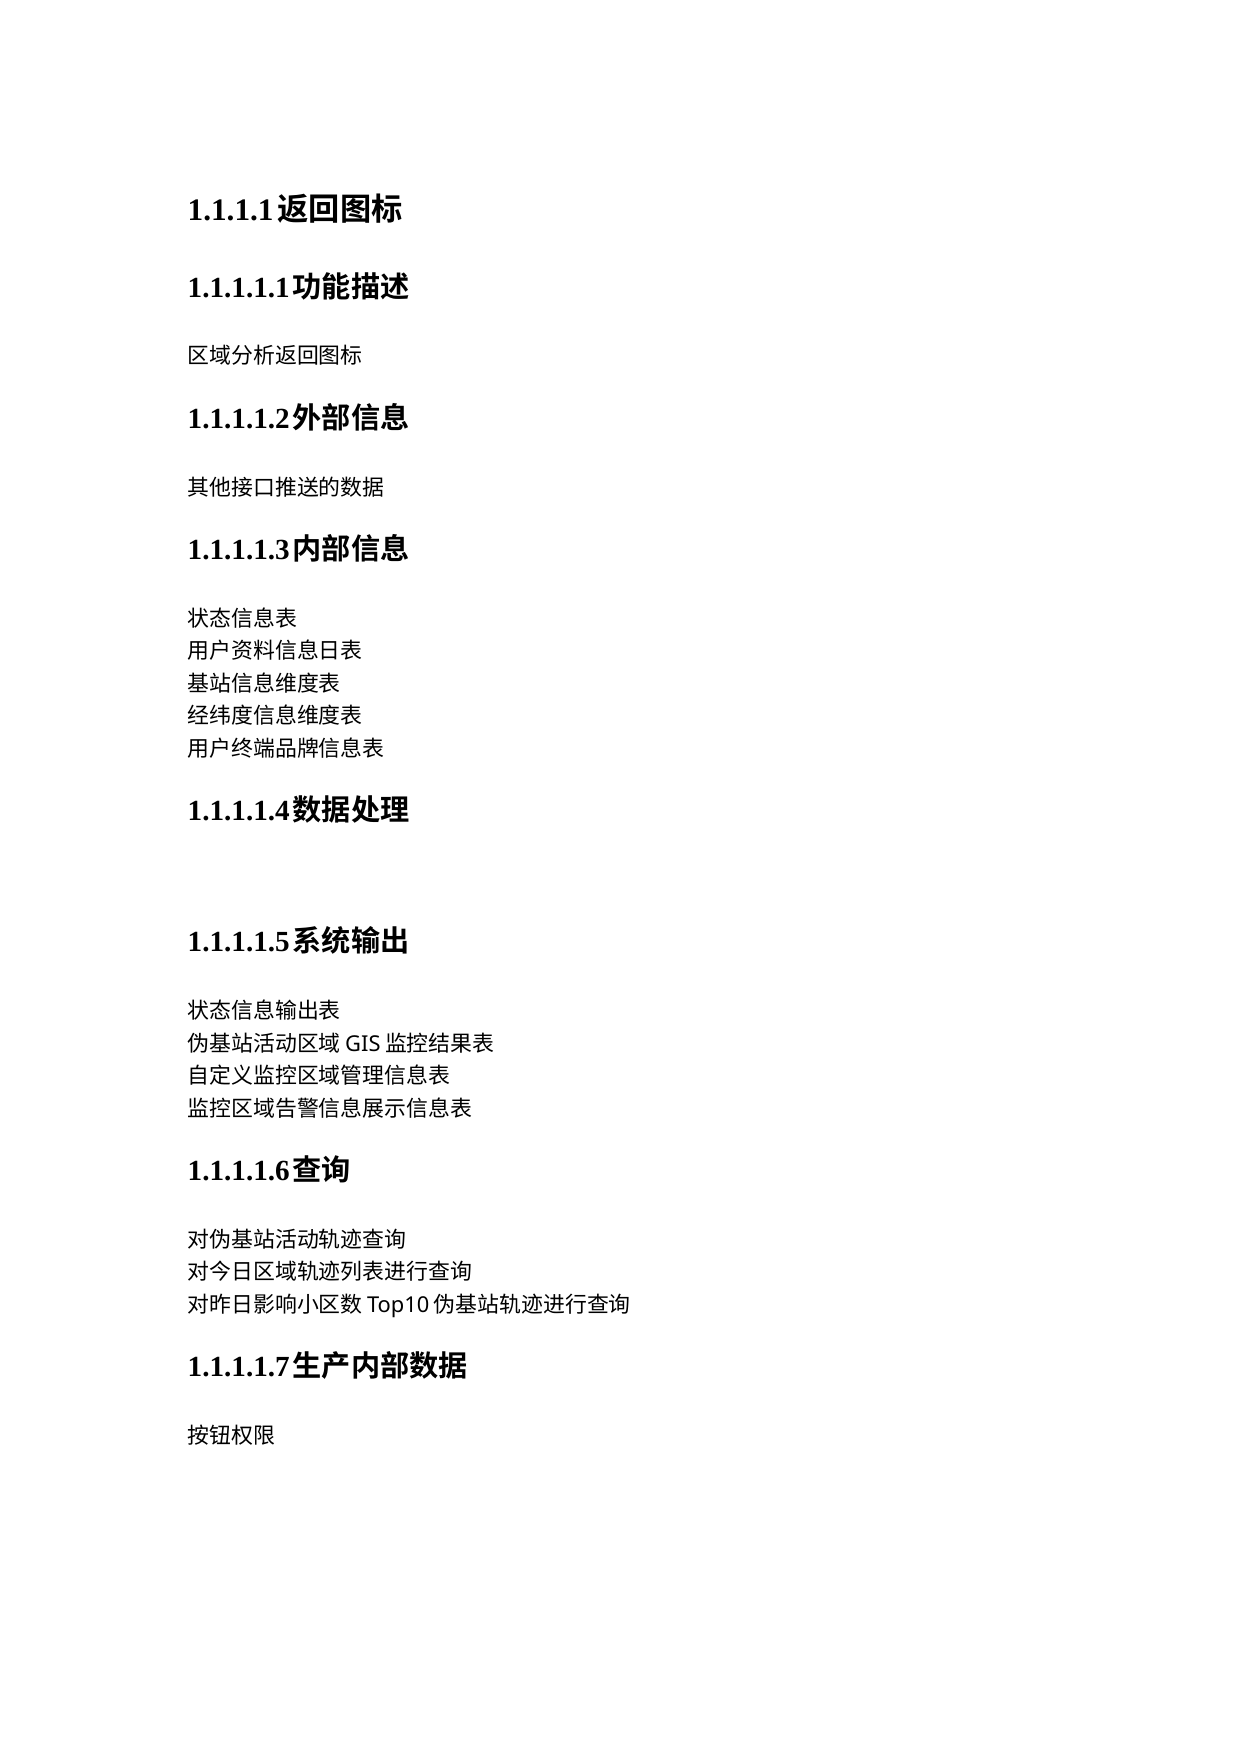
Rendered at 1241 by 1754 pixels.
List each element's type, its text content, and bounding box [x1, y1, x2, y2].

subtitle 外部信息 [187, 383, 1053, 448]
subtitle 系统输出 [187, 907, 1053, 972]
subtitle 生产内部数据 [187, 1331, 1053, 1396]
subtitle 内部信息 [187, 514, 1053, 579]
subtitle 查询 [187, 1135, 1053, 1200]
text 区域分析返回图标 [187, 338, 1053, 371]
subtitle 返回图标 [187, 174, 1053, 239]
text 其他接口推送的数据 [187, 469, 1053, 502]
text 状态信息输出表 伪基站活动区域GIS监控结果表 自定义监控区域管理信息表 监控区域告警信息展示信息表 [187, 993, 1053, 1123]
text 状态信息表 用户资料信息日表 基站信息维度表 经纬度信息维度表 用户终端品牌信息表 [187, 600, 1053, 763]
text 对伪基站活动轨迹查询 对今日区域轨迹列表进行查询 对昨日影响小区数Top10伪基站轨迹进行查询 [187, 1221, 1053, 1319]
text 按钮权限 [187, 1417, 1053, 1450]
subtitle 功能描述 [187, 252, 1053, 317]
subtitle 数据处理 [187, 775, 1053, 840]
